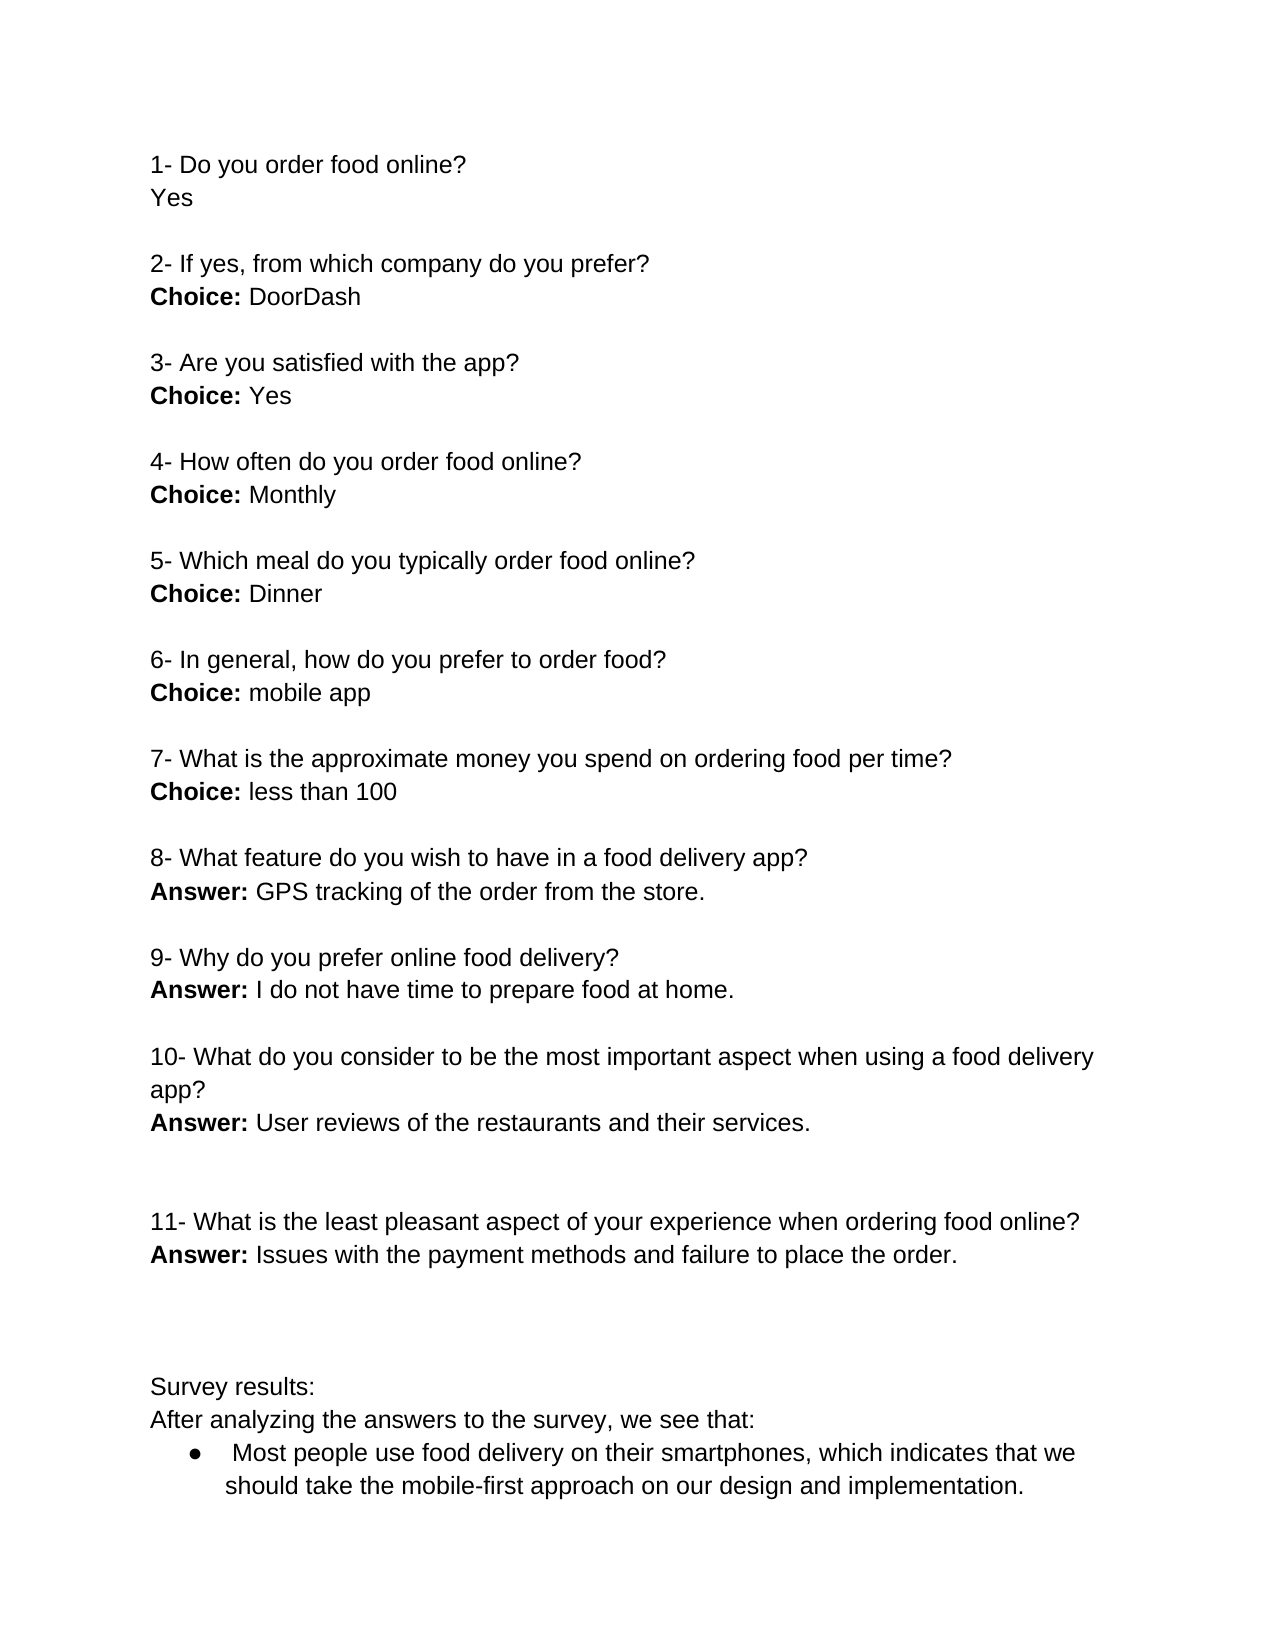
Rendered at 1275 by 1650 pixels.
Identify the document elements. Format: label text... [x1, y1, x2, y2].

text Survey results: [150, 1372, 1125, 1401]
text Answer: I do not have time to prepare food at home. [150, 976, 1125, 1004]
text Yes [150, 183, 1125, 212]
text 2- If yes, from which company do you prefer? [150, 249, 1125, 278]
text 9- Why do you prefer online food delivery? [150, 942, 1125, 971]
text Choice: Dinner [150, 579, 1125, 608]
text 3- Are you satisfied with the app? [150, 348, 1125, 377]
text Choice: less than 100 [150, 777, 1125, 806]
text Choice: DoorDash [150, 282, 1125, 311]
text Choice: Monthly [150, 480, 1125, 509]
text 1- Do you order food online? [150, 150, 1125, 179]
text 7- What is the approximate money you spend on ordering food per time? [150, 744, 1125, 773]
text Choice: Yes [150, 381, 1125, 410]
text Choice: mobile app [150, 678, 1125, 707]
text Answer: Issues with the payment methods and failure to place the order. [150, 1240, 1125, 1268]
text 10- What do you consider to be the most important aspect when using a food delivery app? [150, 1042, 1125, 1103]
text 11- What is the least pleasant aspect of your experience when ordering food online? [150, 1207, 1125, 1235]
text After analyzing the answers to the survey, we see that: [150, 1405, 1125, 1433]
list Most people use food delivery on their smartphones, which indicates that we should take the mobile-first approach on our design and implementation. [187, 1438, 1125, 1499]
text Answer: User reviews of the restaurants and their services. [150, 1108, 1125, 1136]
text 6- In general, how do you prefer to order food? [150, 645, 1125, 674]
text 4- How often do you order food online? [150, 447, 1125, 476]
text 8- What feature do you wish to have in a food delivery app? [150, 843, 1125, 872]
text 5- Which meal do you typically order food online? [150, 546, 1125, 575]
text Answer: GPS tracking of the order from the store. [150, 876, 1125, 905]
